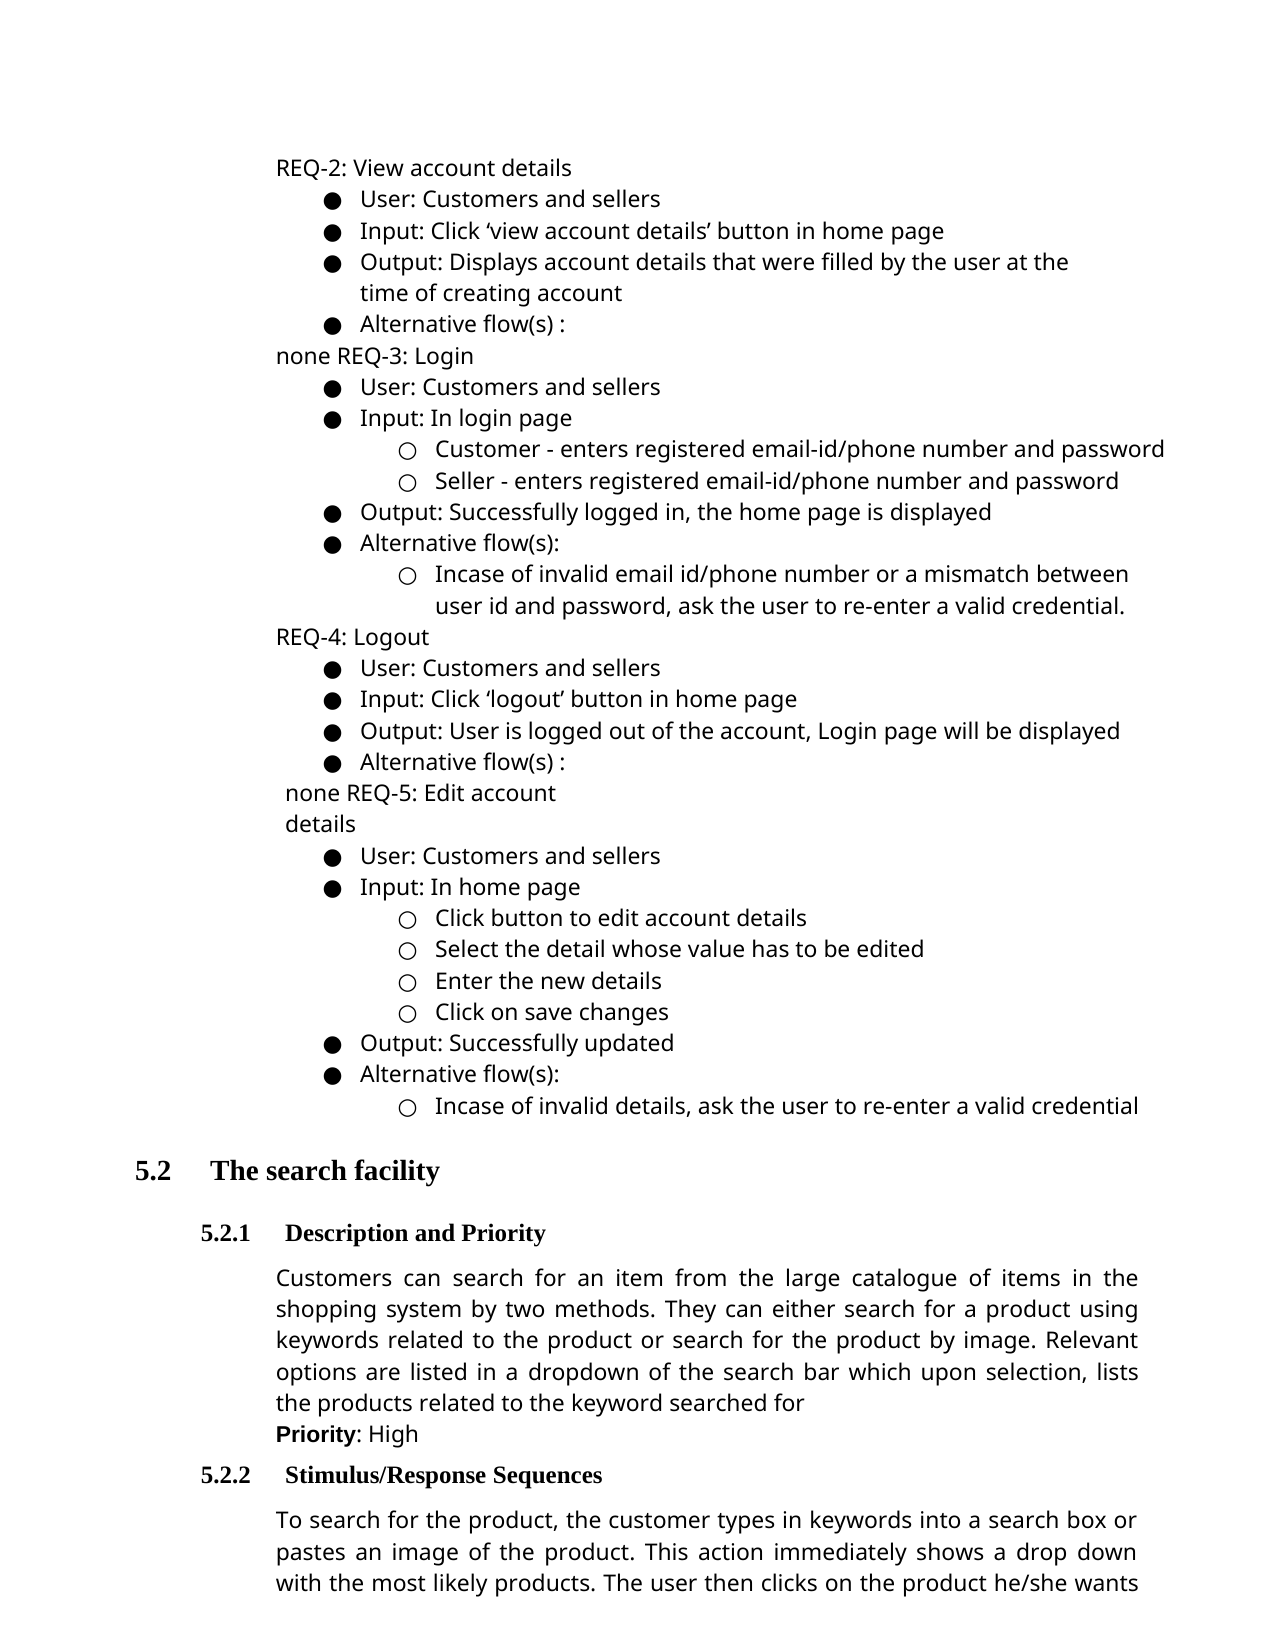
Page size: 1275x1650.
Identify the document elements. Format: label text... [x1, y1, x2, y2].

list Input: Click ‘view account details’ button in home page [322, 214, 1275, 246]
list Input: Click ‘logout’ button in home page [322, 683, 1275, 714]
subtitle Description and Priority [201, 1218, 1275, 1247]
list Output: Successfully updated [322, 1027, 1275, 1058]
list Click button to edit account details [397, 902, 1275, 933]
list Output: Displays account details that were filled by the user at the time of creating account [322, 246, 1100, 308]
list Input: In home page [322, 871, 1275, 902]
subtitle Stimulus/Response Sequences [201, 1461, 1275, 1489]
text Priority: High [276, 1418, 1275, 1449]
list Select the detail whose value has to be edited [397, 933, 1275, 964]
list Customer - enters registered email-id/phone number and password [397, 433, 1275, 464]
list Output: User is logged out of the account, Login page will be displayed [322, 714, 1275, 746]
list Alternative flow(s): [322, 527, 1275, 558]
subtitle The search facility [135, 1153, 1275, 1187]
list User: Customers and sellers [322, 183, 1275, 214]
list Enter the new details [397, 964, 1275, 996]
list User: Customers and sellers [322, 839, 1275, 871]
list Input: In login page [322, 402, 1275, 433]
list Seller - enters registered email-id/phone number and password [397, 464, 1275, 496]
list Incase of invalid email id/phone number or a mismatch between user id and password, ask the user to re-enter a valid credential. [397, 558, 1133, 621]
list Incase of invalid details, ask the user to re-enter a valid credential [397, 1089, 1275, 1121]
list User: Customers and sellers [322, 652, 1275, 683]
text Customers can search for an item from the large catalogue of items in the shopping system by two methods. They can either search for a product using keywords related to the product or search for the product by image. Relevant options are listed in a dropdown of the search bar which upon selection, lists the products related to the keyword searched for [276, 1262, 1140, 1418]
list Output: Successfully logged in, the home page is displayed [322, 496, 1275, 527]
list User: Customers and sellers [322, 371, 1275, 402]
list Click on save changes [397, 996, 1275, 1027]
list Alternative flow(s): [322, 1058, 1275, 1089]
text REQ-4: Logout [276, 621, 1275, 652]
list Alternative flow(s) : none REQ-3: Login [276, 308, 612, 371]
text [276, 1504, 1139, 1598]
list Alternative flow(s) : none REQ-5: Edit account details [285, 746, 612, 839]
text REQ-2: View account details [276, 152, 1275, 183]
